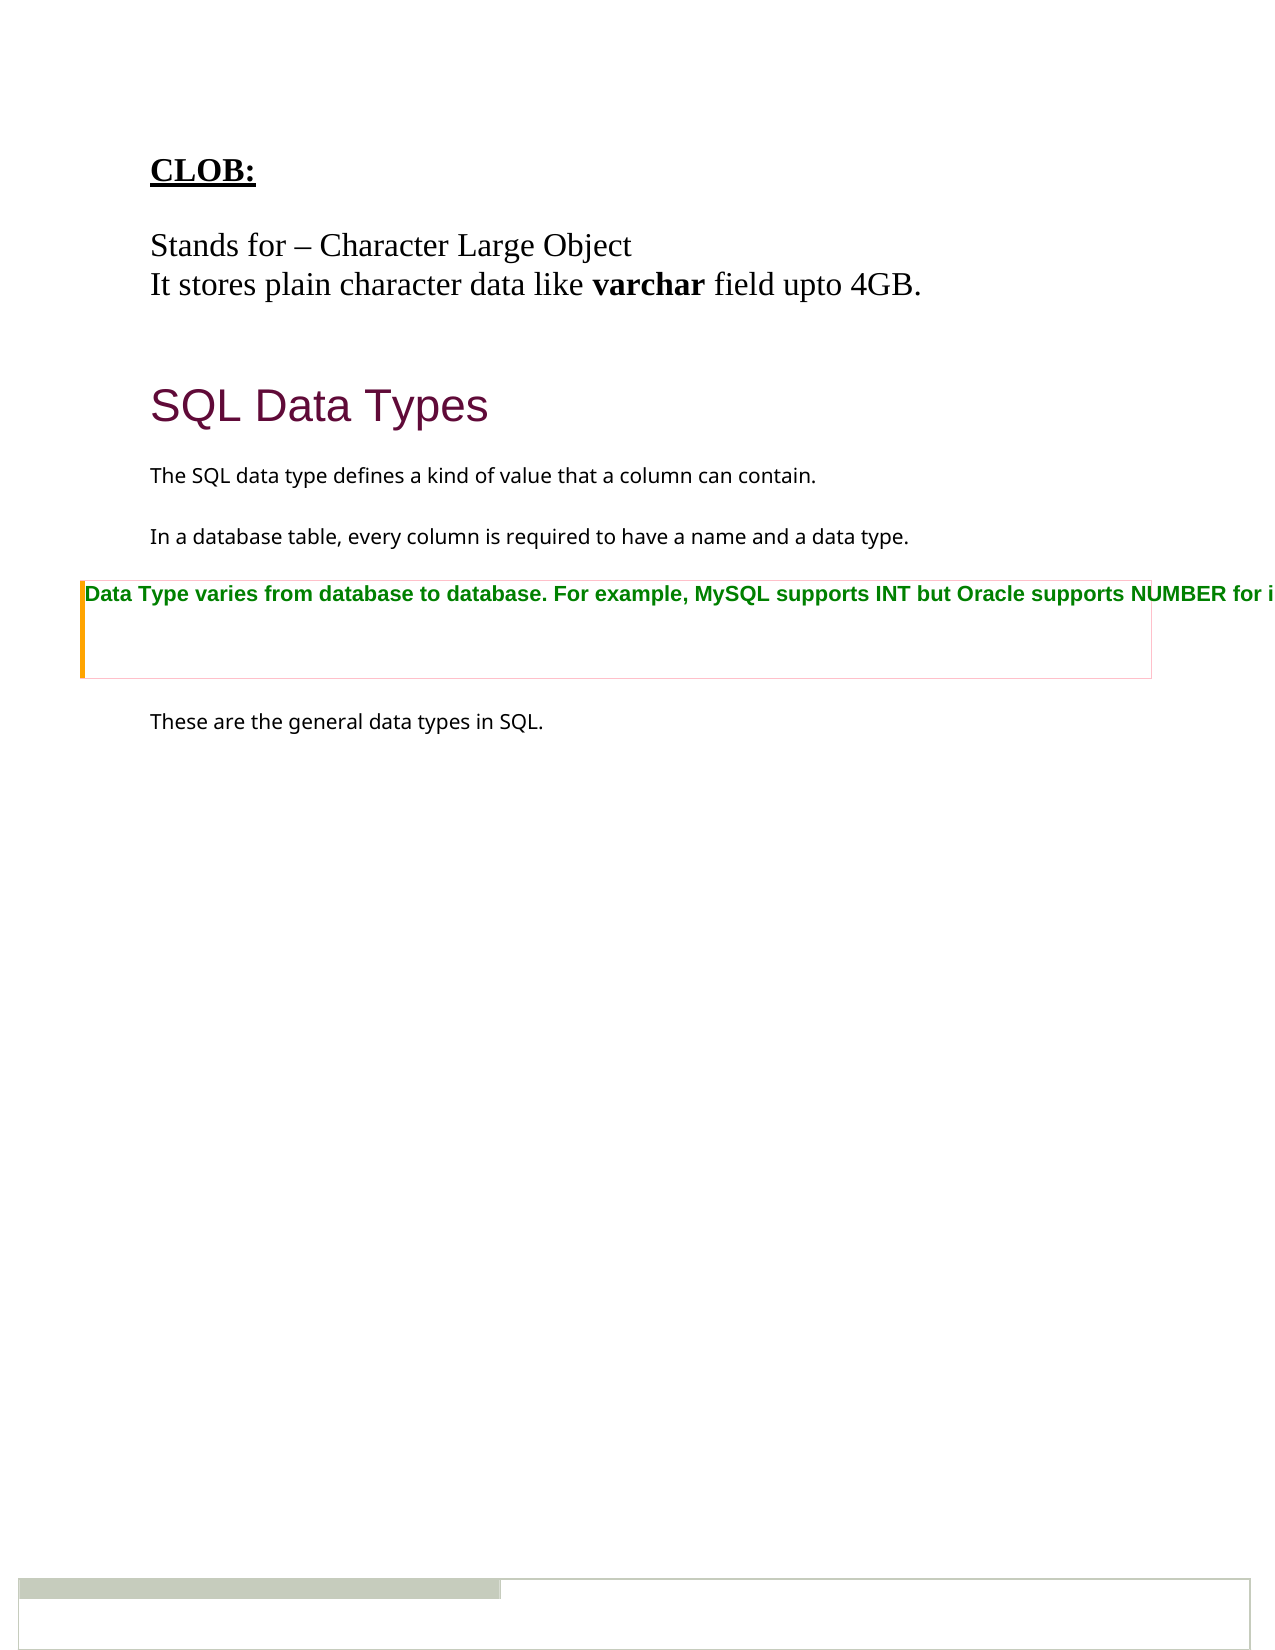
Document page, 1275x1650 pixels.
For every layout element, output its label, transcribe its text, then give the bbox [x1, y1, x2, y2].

text These are the general data types in SQL. [150, 707, 1275, 735]
text Stands for – Character Large Object [150, 226, 1275, 264]
text The SQL data type defines a kind of value that a column can contain. [150, 461, 1275, 490]
subtitle CLOB: [150, 150, 1275, 188]
subtitle SQL Data Types [150, 379, 1275, 432]
text It stores plain character data like varchar field upto 4GB. [150, 264, 1275, 303]
text In a database table, every column is required to have a name and a data type. [150, 522, 1275, 551]
